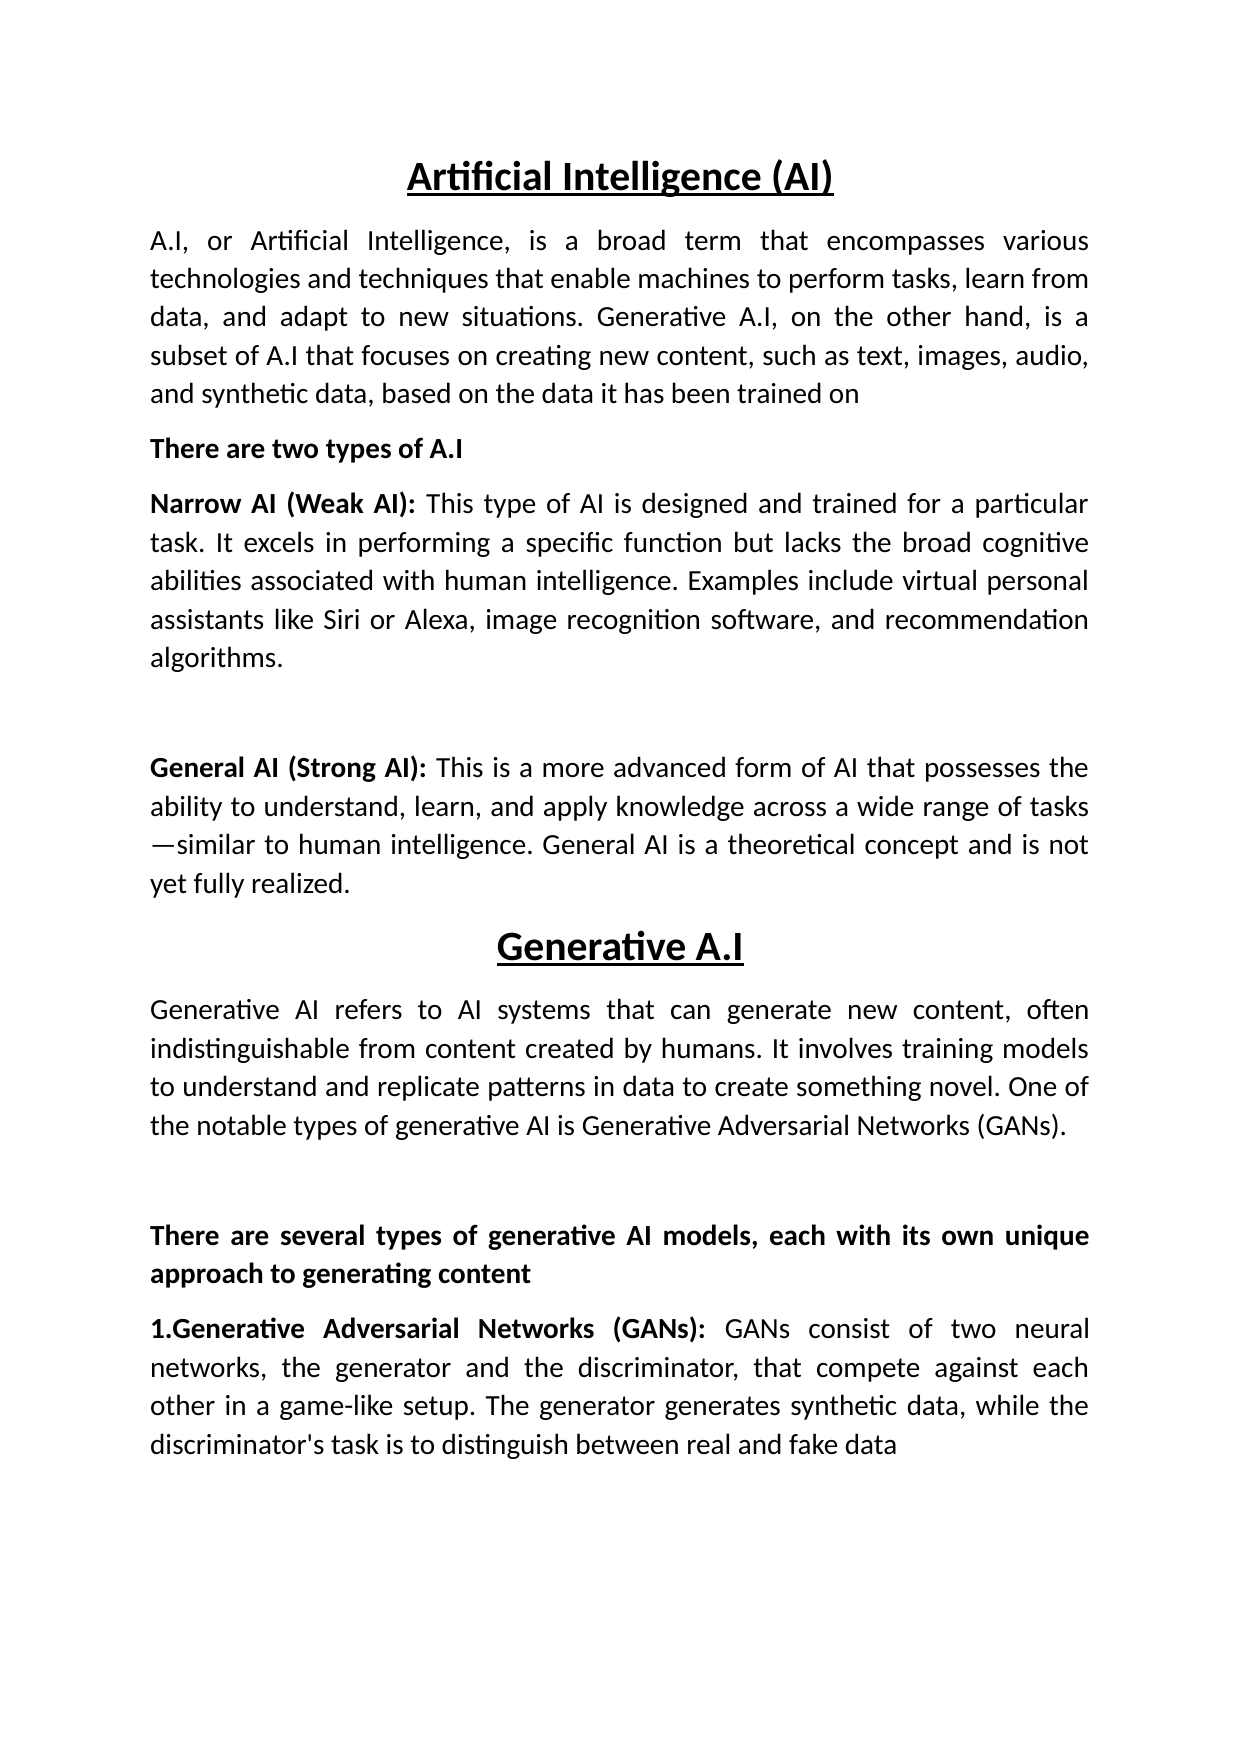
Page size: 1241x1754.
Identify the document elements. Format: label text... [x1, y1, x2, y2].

text Generative A.I [150, 920, 1090, 971]
text General AI (Strong AI): This is a more advanced form of AI that possesses the ability to understand, learn, and apply knowledge across a wide range of tasks—similar to human intelligence. General AI is a theoretical concept and is not yet fully realized. [150, 749, 1090, 900]
text Generative AI refers to AI systems that can generate new content, often indistinguishable from content created by humans. It involves training models to understand and replicate patterns in data to create something novel. One of the notable types of generative AI is Generative Adversarial Networks (GANs). [150, 991, 1090, 1142]
text Narrow AI (Weak AI): This type of AI is designed and trained for a particular task. It excels in performing a specific function but lacks the broad cognitive abilities associated with human intelligence. Examples include virtual personal assistants like Siri or Alexa, image recognition software, and recommendation algorithms. [150, 486, 1090, 675]
text Artificial Intelligence (AI) [150, 150, 1090, 201]
text There are two types of A.I [150, 430, 1090, 466]
text There are several types of generative AI models, each with its own unique approach to generating content [150, 1217, 1090, 1291]
text A.I, or Artificial Intelligence, is a broad term that encompasses various technologies and techniques that enable machines to perform tasks, learn from data, and adapt to new situations. Generative A.I, on the other hand, is a subset of A.I that focuses on creating new content, such as text, images, audio, and synthetic data, based on the data it has been trained on [150, 222, 1090, 411]
text 1.Generative Adversarial Networks (GANs): GANs consist of two neural networks, the generator and the discriminator, that compete against each other in a game-like setup. The generator generates synthetic data, while the discriminator's task is to distinguish between real and fake data [150, 1311, 1090, 1461]
